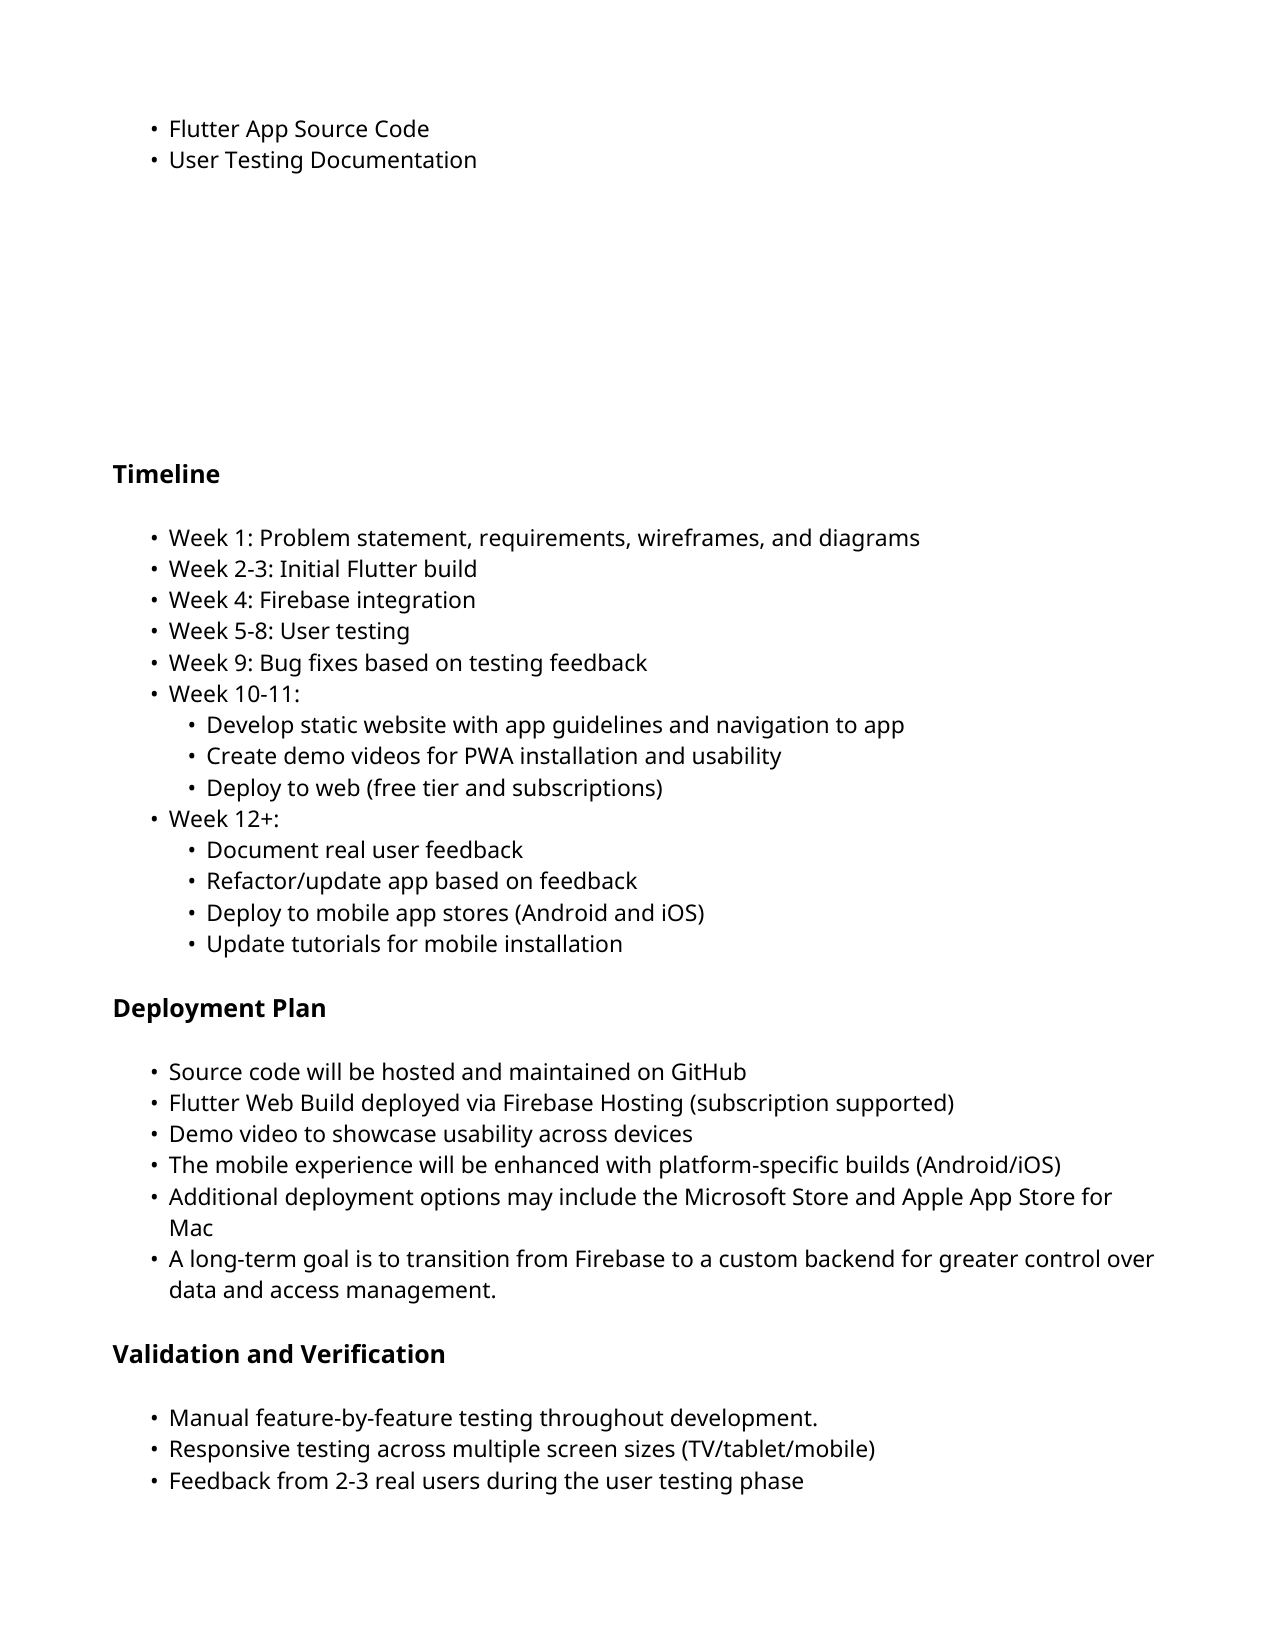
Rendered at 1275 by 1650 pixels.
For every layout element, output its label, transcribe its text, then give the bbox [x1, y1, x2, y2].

list Document real user feedback [187, 834, 1162, 865]
list Flutter Web Build deployed via Firebase Hosting (subscription supported) [150, 1087, 1162, 1118]
list Week 2-3: Initial Flutter build [150, 553, 1162, 584]
subtitle Timeline [112, 456, 1162, 490]
list A long-term goal is to transition from Firebase to a custom backend for greater control over data and access management. [150, 1243, 1162, 1306]
list Responsive testing across multiple screen sizes (TV/tablet/mobile) [150, 1433, 1162, 1465]
list Week 1: Problem statement, requirements, wireframes, and diagrams [150, 522, 1162, 553]
list Week 12+: [150, 803, 1162, 834]
list Refactor/update app based on feedback [187, 865, 1162, 897]
list Develop static website with app guidelines and navigation to app [187, 709, 1162, 740]
subtitle Deployment Plan [112, 990, 1162, 1024]
list Update tutorials for mobile installation [187, 928, 1162, 959]
list Flutter App Source Code [150, 112, 1162, 144]
list Manual feature-by-feature testing throughout development. [150, 1402, 1162, 1433]
list Week 9: Bug fixes based on testing feedback [150, 647, 1162, 678]
list Week 10-11: [150, 678, 1162, 709]
subtitle Validation and Verification [112, 1337, 1162, 1371]
list Deploy to mobile app stores (Android and iOS) [187, 897, 1162, 928]
list User Testing Documentation [150, 144, 1162, 175]
list The mobile experience will be enhanced with platform-specific builds (Android/iOS) [150, 1149, 1162, 1181]
list Create demo videos for PWA installation and usability [187, 740, 1162, 772]
list Week 5-8: User testing [150, 615, 1162, 647]
list Source code will be hosted and maintained on GitHub [150, 1056, 1162, 1087]
list Feedback from 2-3 real users during the user testing phase [150, 1465, 1162, 1496]
list Additional deployment options may include the Microsoft Store and Apple App Store for Mac [150, 1181, 1162, 1243]
list Deploy to web (free tier and subscriptions) [187, 772, 1162, 803]
list Demo video to showcase usability across devices [150, 1118, 1162, 1149]
list Week 4: Firebase integration [150, 584, 1162, 615]
